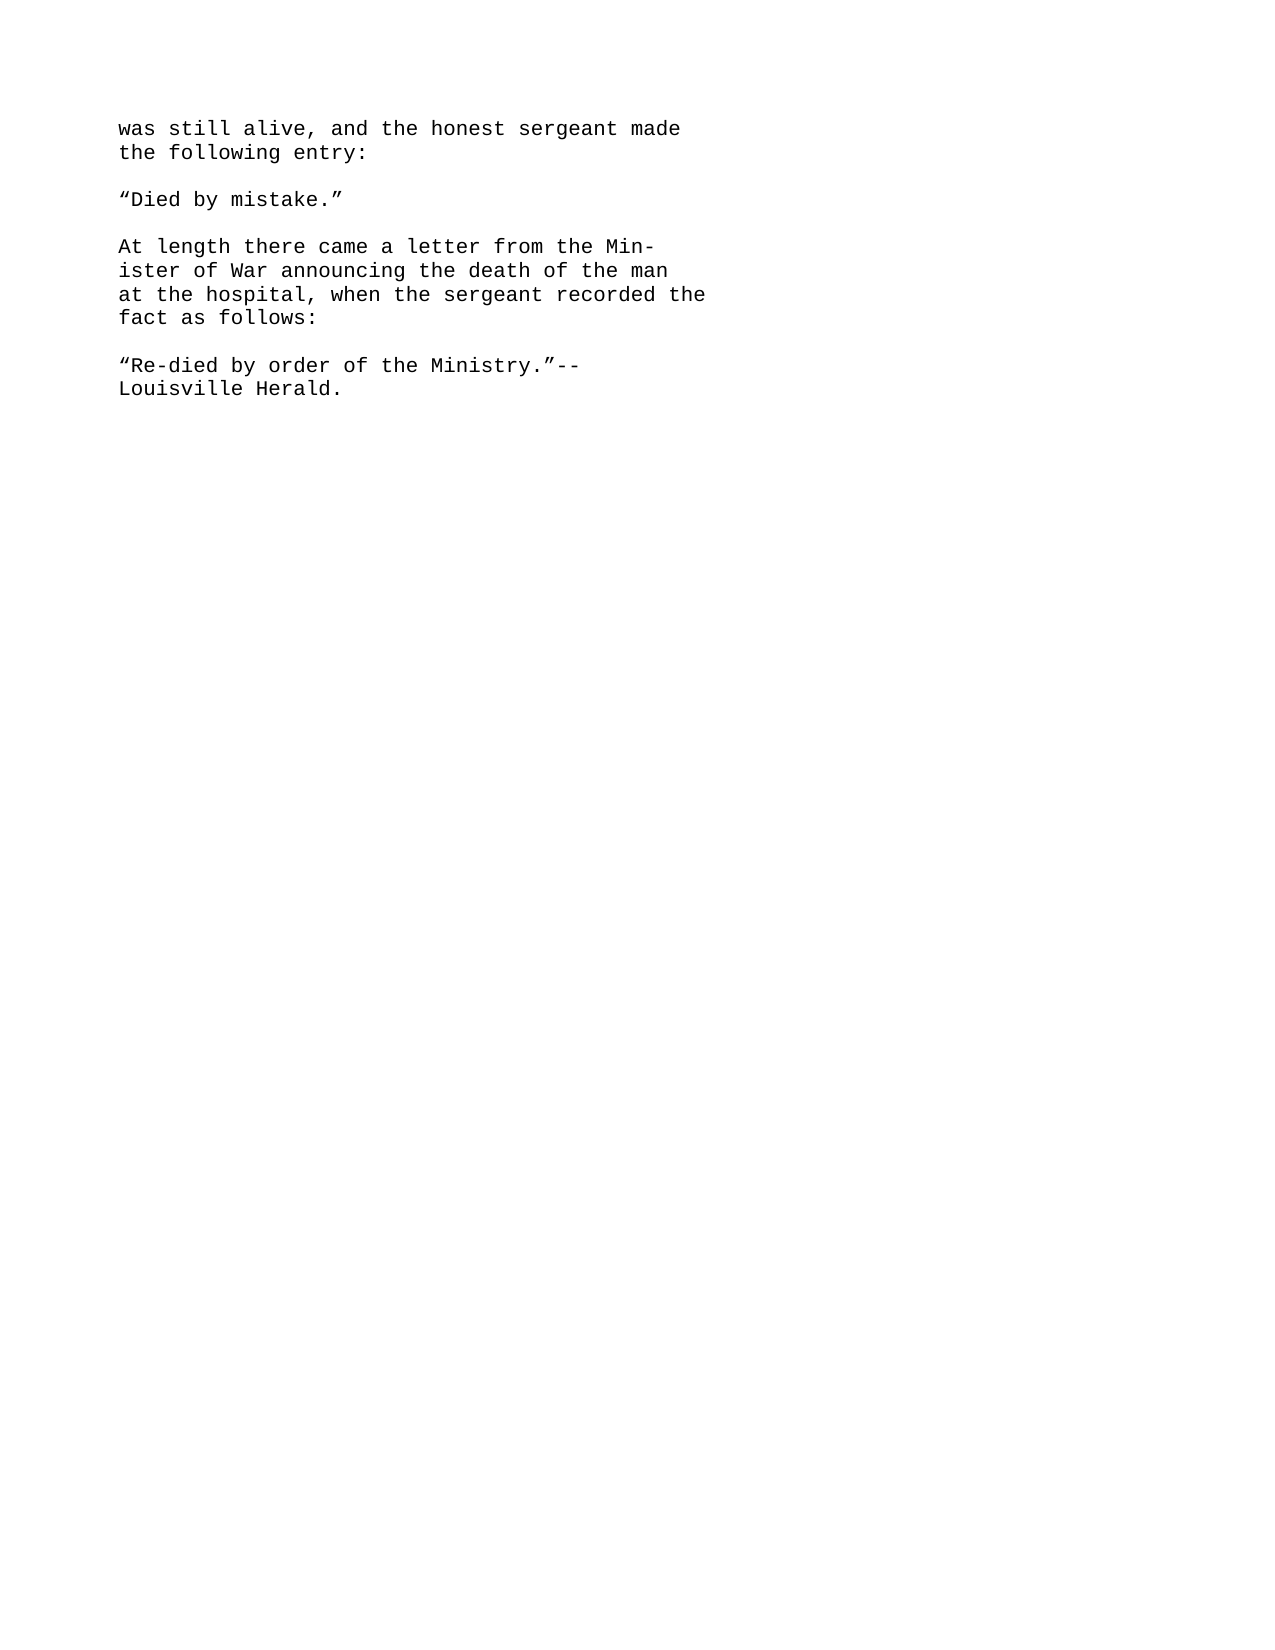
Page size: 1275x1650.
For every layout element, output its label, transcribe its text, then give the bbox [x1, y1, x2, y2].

text was still alive, and the honest sergeant made [118, 118, 1157, 142]
text fact as follows: [118, 307, 1157, 331]
text At length there came a letter from the Min- [118, 236, 1157, 260]
text at the hospital, when the sergeant recorded the [118, 284, 1157, 307]
text “Re-died by order of the Ministry.”-- [118, 354, 1157, 378]
text “Died by mistake.” [118, 189, 1157, 213]
text the following entry: [118, 142, 1157, 165]
text ister of War announcing the death of the man [118, 260, 1157, 284]
text Louisville Herald. [118, 378, 1157, 402]
